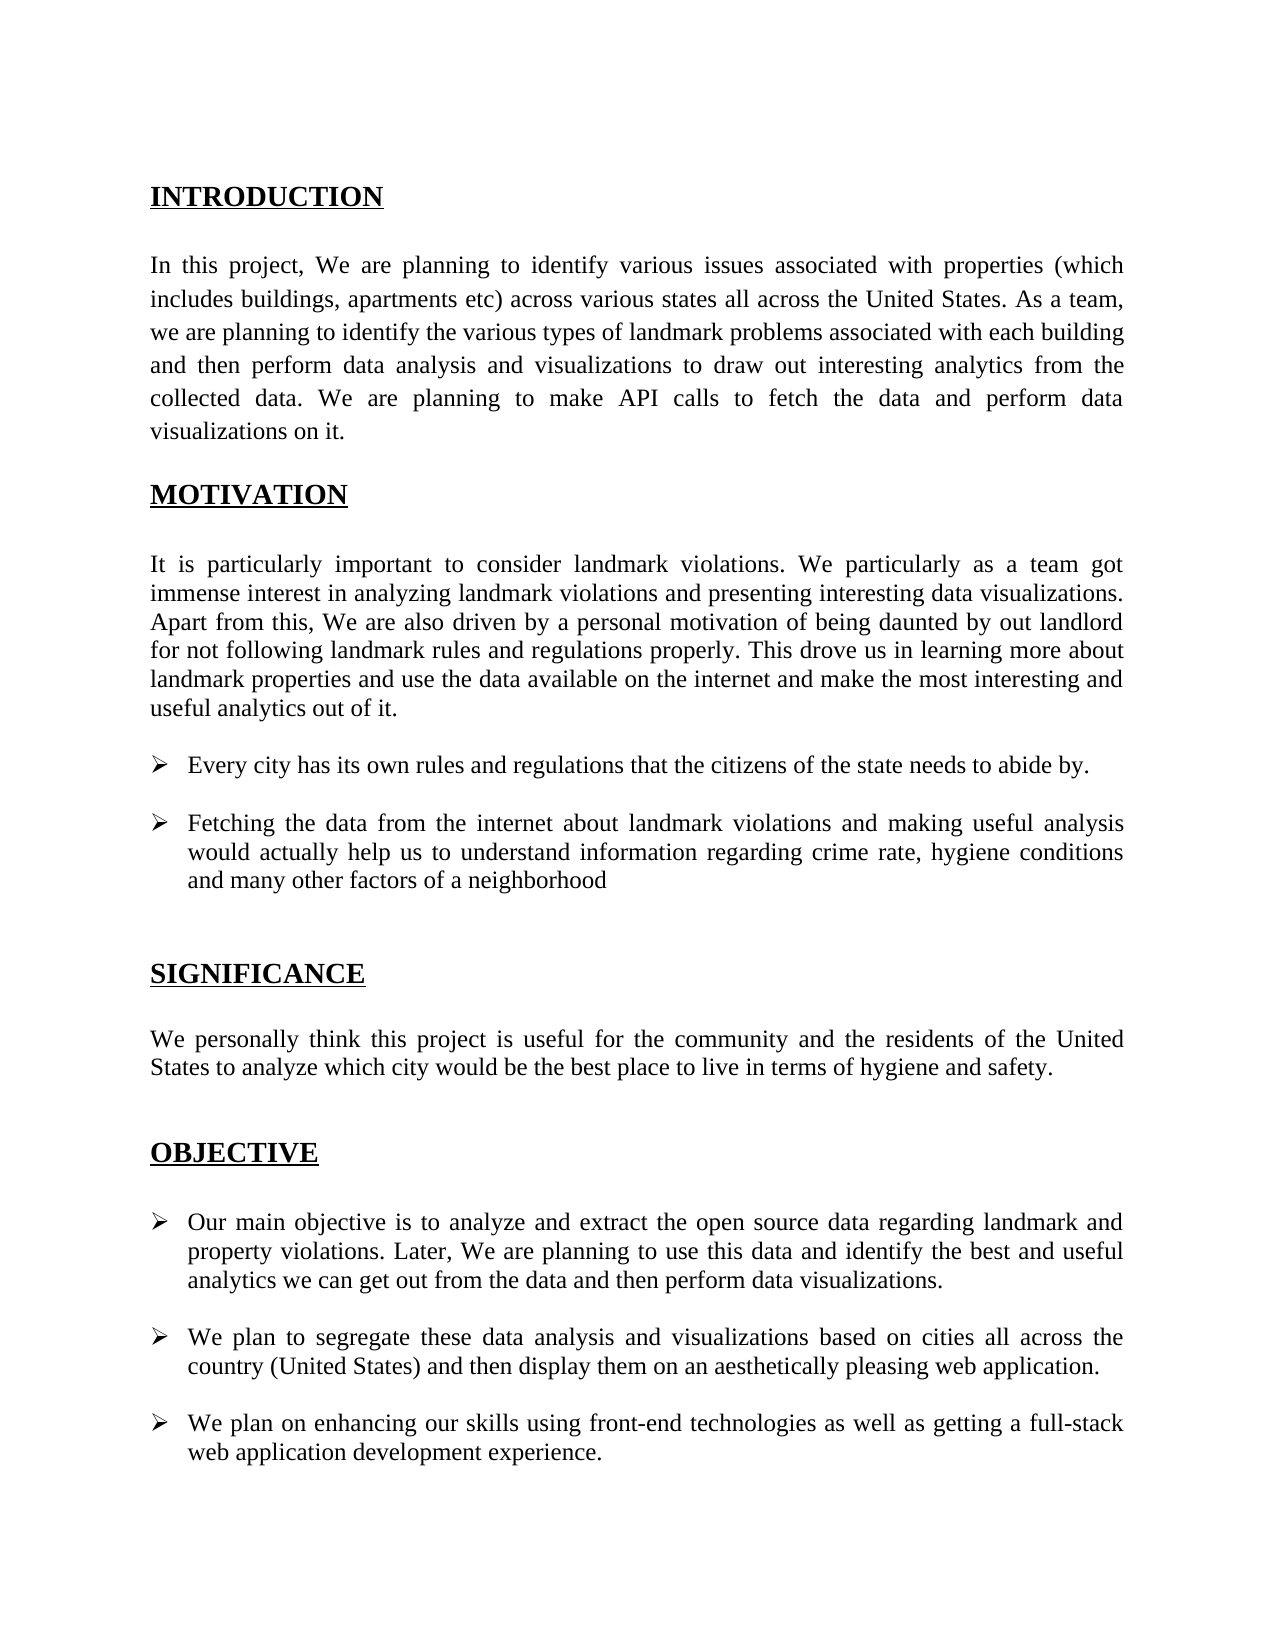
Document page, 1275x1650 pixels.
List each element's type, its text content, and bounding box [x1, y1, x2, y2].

text MOTIVATION [150, 477, 1125, 511]
text INTRODUCTION [150, 179, 1125, 212]
list We plan to segregate these data analysis and visualizations based on cities all across the country (United States) and then display them on an aesthetically pleasing web application. [150, 1322, 1125, 1380]
list We plan on enhancing our skills using front-end technologies as well as getting a full-stack web application development experience. [150, 1408, 1125, 1466]
text SIGNIFICANCE [150, 957, 1125, 990]
list Fetching the data from the internet about landmark violations and making useful analysis would actually help us to understand information regarding crime rate, hygiene conditions and many other factors of a neighborhood [150, 808, 1125, 894]
list Every city has its own rules and regulations that the citizens of the state needs to abide by. [150, 751, 1125, 779]
text OBJECTIVE [150, 1135, 1125, 1169]
text It is particularly important to consider landmark violations. We particularly as a team got immense interest in analyzing landmark violations and presenting interesting data visualizations. Apart from this, We are also driven by a personal motivation of being daunted by out landlord for not following landmark rules and regulations properly. This drove us in learning more about landmark properties and use the data available on the internet and make the most interesting and useful analytics out of it. [150, 549, 1125, 722]
list Our main objective is to analyze and extract the open source data regarding landmark and property violations. Later, We are planning to use this data and identify the best and useful analytics we can get out from the data and then perform data visualizations. [150, 1207, 1125, 1293]
text We personally think this project is useful for the community and the residents of the United States to analyze which city would be the best place to live in terms of hygiene and safety. [150, 1024, 1125, 1081]
text In this project, We are planning to identify various issues associated with properties (which includes buildings, apartments etc) across various states all across the United States. As a team, we are planning to identify the various types of landmark problems associated with each building and then perform data analysis and visualizations to draw out interesting analytics from the collected data. We are planning to make API calls to fetch the data and perform data visualizations on it. [150, 251, 1125, 444]
